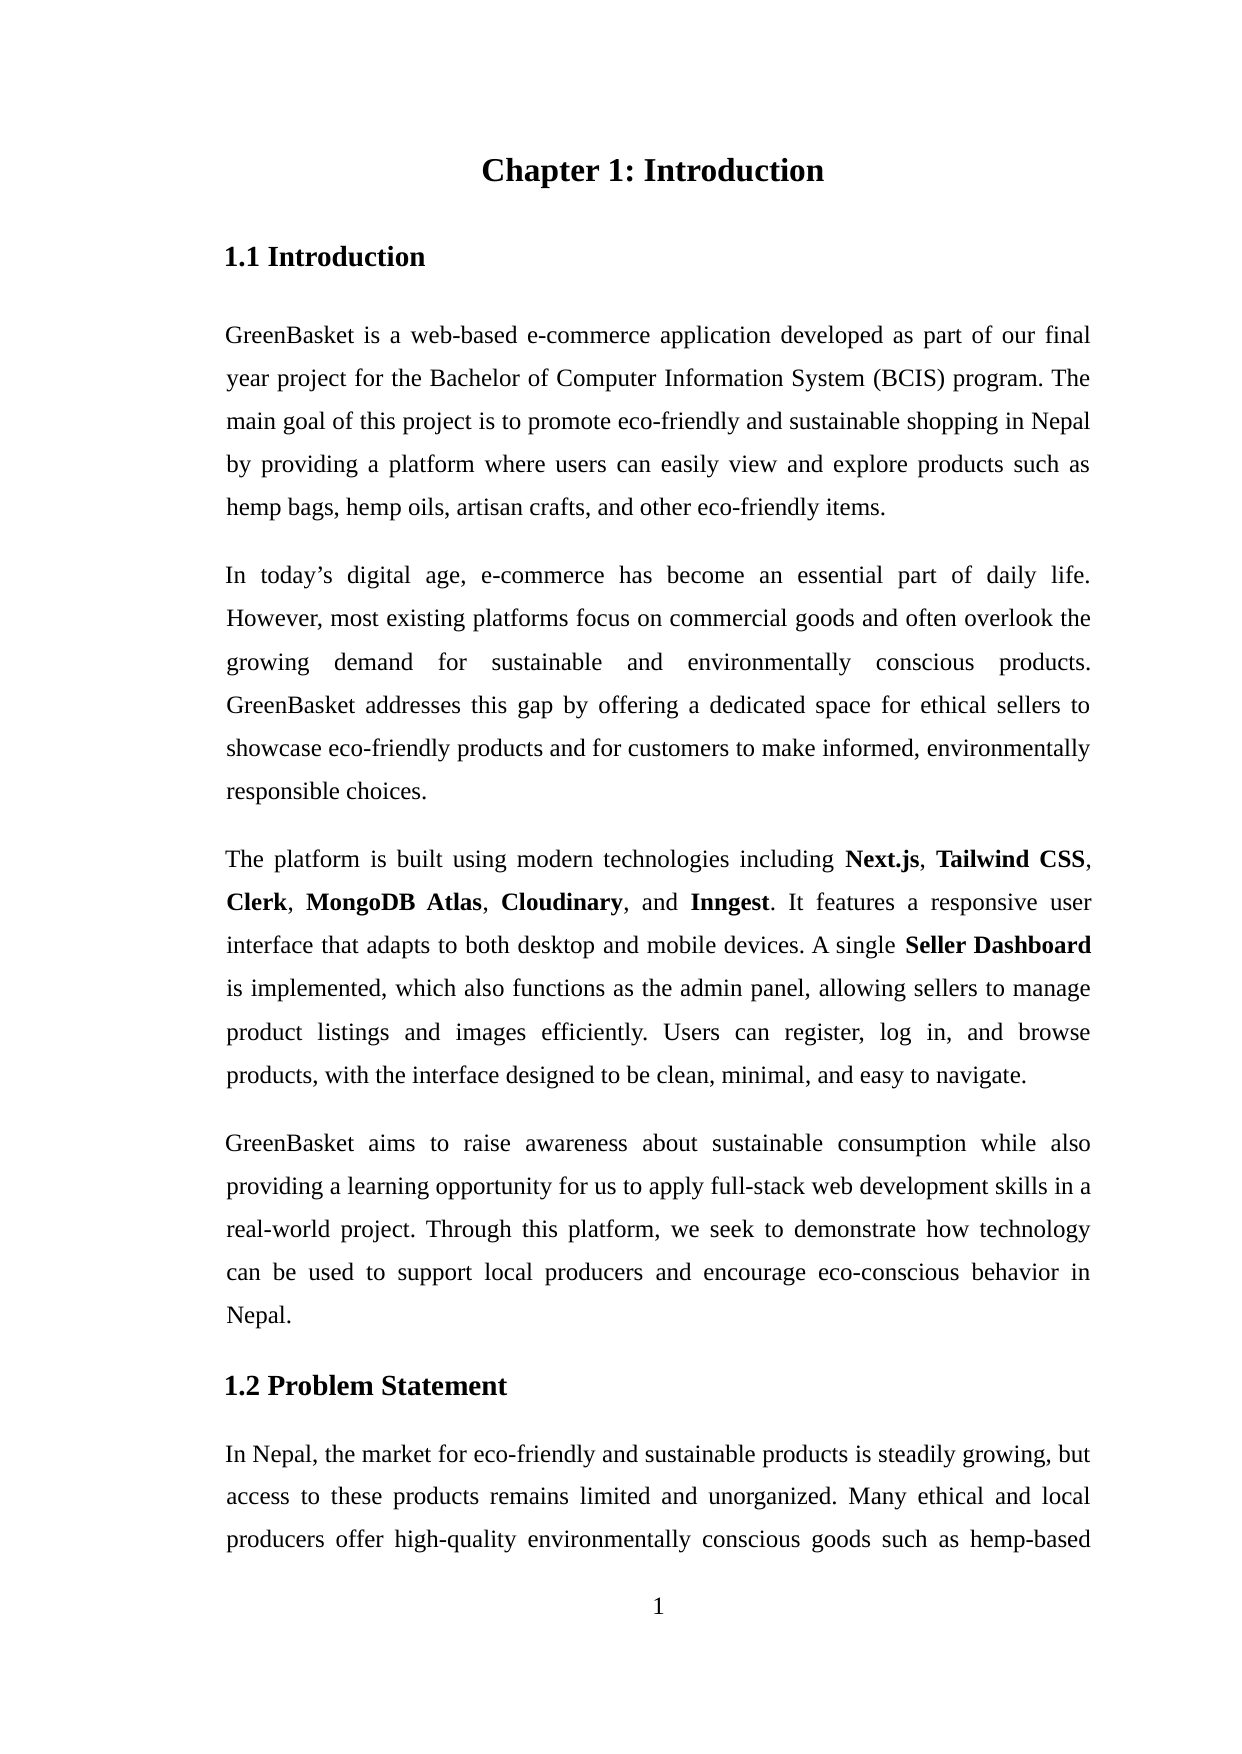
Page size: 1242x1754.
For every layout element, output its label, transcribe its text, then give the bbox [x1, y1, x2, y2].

subtitle 1.1 Introduction [223, 239, 1092, 273]
text GreenBasket is a web-based e-commerce application developed as part of our final year project for the Bachelor of Computer Information System (BCIS) program. The main goal of this project is to promote eco-friendly and sustainable shopping in Nepal by providing a platform where users can easily view and explore products such as hemp bags, hemp oils, artisan crafts, and other eco-friendly items. [225, 320, 1092, 521]
text GreenBasket aims to raise awareness about sustainable consumption while also providing a learning opportunity for us to apply full-stack web development skills in a real-world project. Through this platform, we seek to demonstrate how technology can be used to support local producers and encourage eco-conscious behavior in Nepal. [225, 1128, 1092, 1329]
text In today’s digital age, e-commerce has become an essential part of daily life. However, most existing platforms focus on commercial goods and often overlook the growing demand for sustainable and environmentally conscious products. GreenBasket addresses this gap by offering a dedicated space for ethical sellers to showcase eco-friendly products and for customers to make informed, environmentally responsible choices. [225, 560, 1092, 805]
subtitle Chapter 1: Introduction [225, 150, 1081, 188]
text The platform is built using modern technologies including Next.js, Tailwind CSS, Clerk, MongoDB Atlas, Cloudinary, and Inngest. It features a responsive user interface that adapts to both desktop and mobile devices. A single Seller Dashboard is implemented, which also functions as the admin panel, allowing sellers to manage product listings and images efficiently. Users can register, log in, and browse products, with the interface designed to be clean, minimal, and easy to navigate. [225, 844, 1092, 1088]
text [225, 1439, 1092, 1552]
subtitle 1.2 Problem Statement [223, 1368, 1092, 1402]
